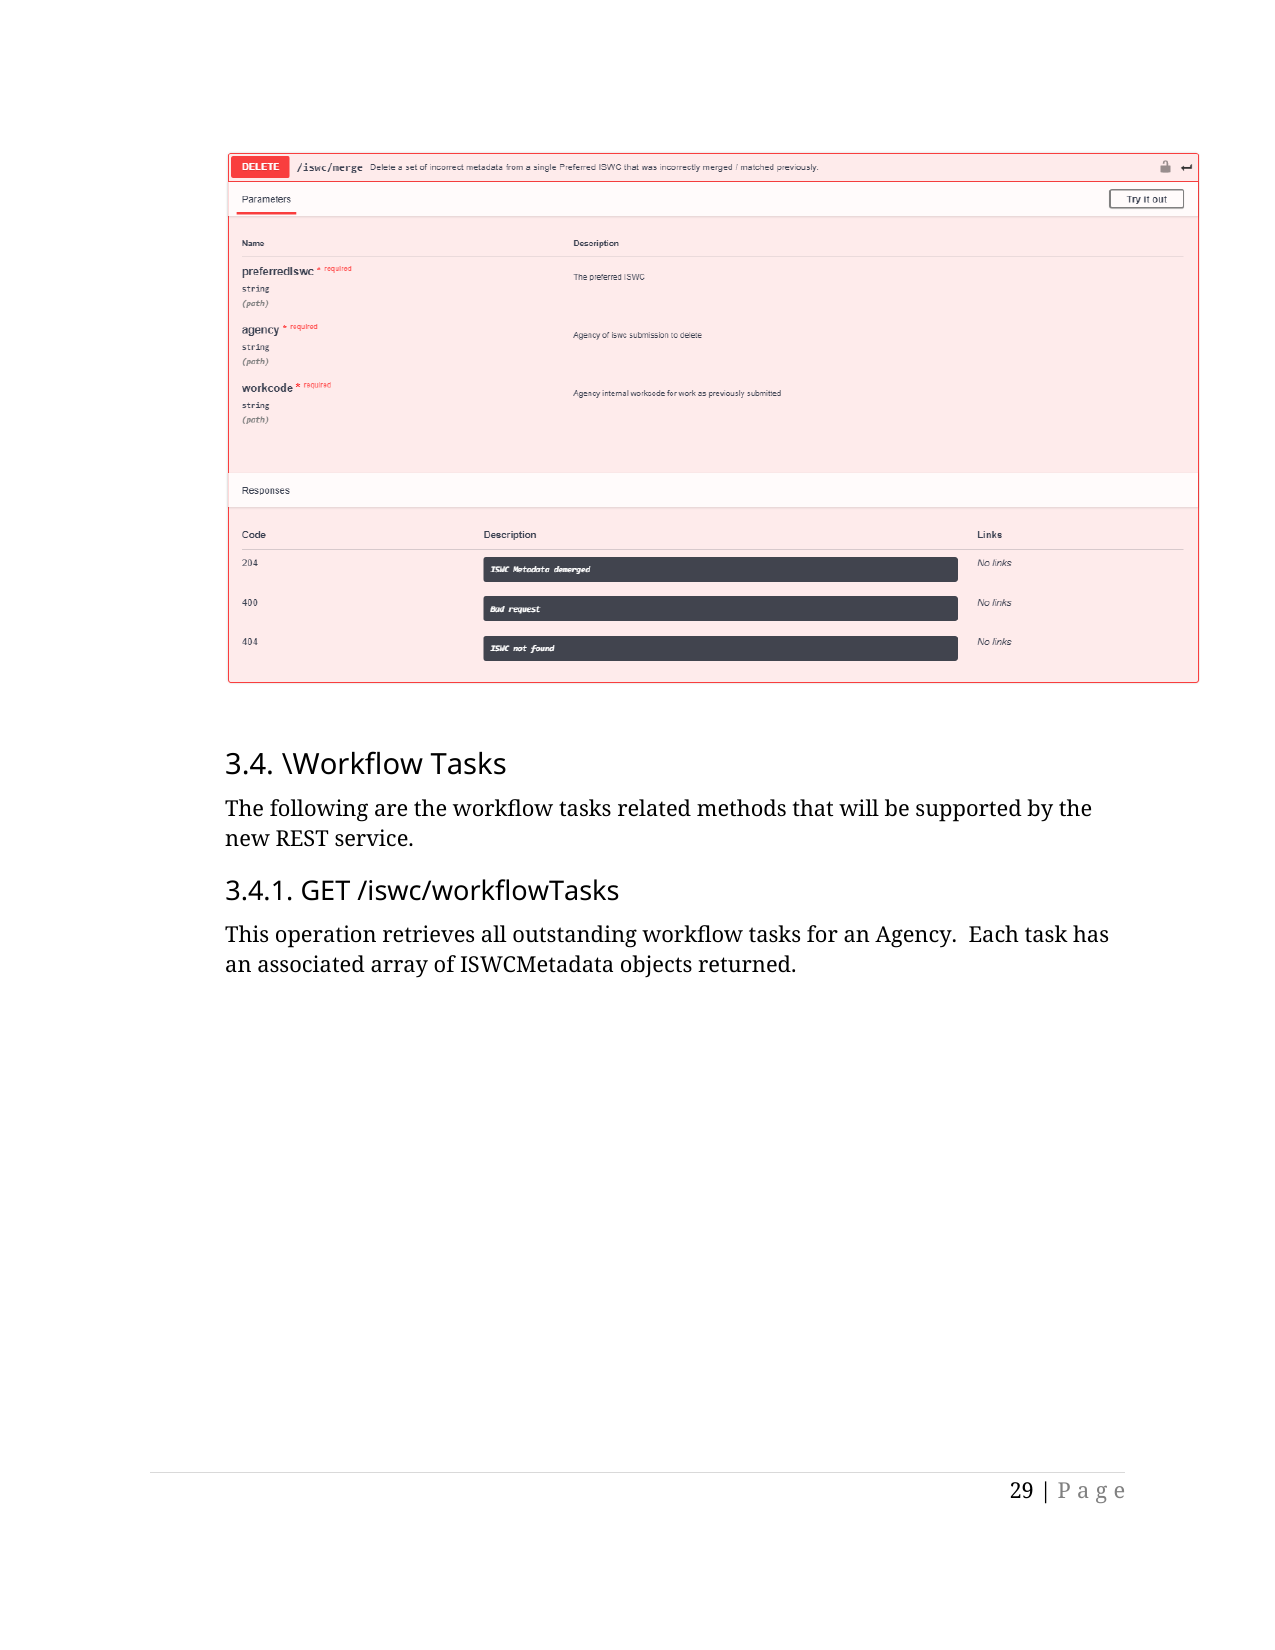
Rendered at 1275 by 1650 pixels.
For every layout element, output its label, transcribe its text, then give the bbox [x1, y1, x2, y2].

subtitle \Workflow Tasks [225, 743, 1125, 783]
picture [225, 150, 1200, 685]
text This operation retrieves all outstanding workflow tasks for an Agency. Each task has an associated array of ISWCMetadata objects returned. [225, 919, 1125, 978]
subtitle GET /iswc/workflowTasks [225, 872, 1125, 908]
text The following are the workflow tasks related methods that will be supported by the new REST service. [225, 793, 1125, 853]
